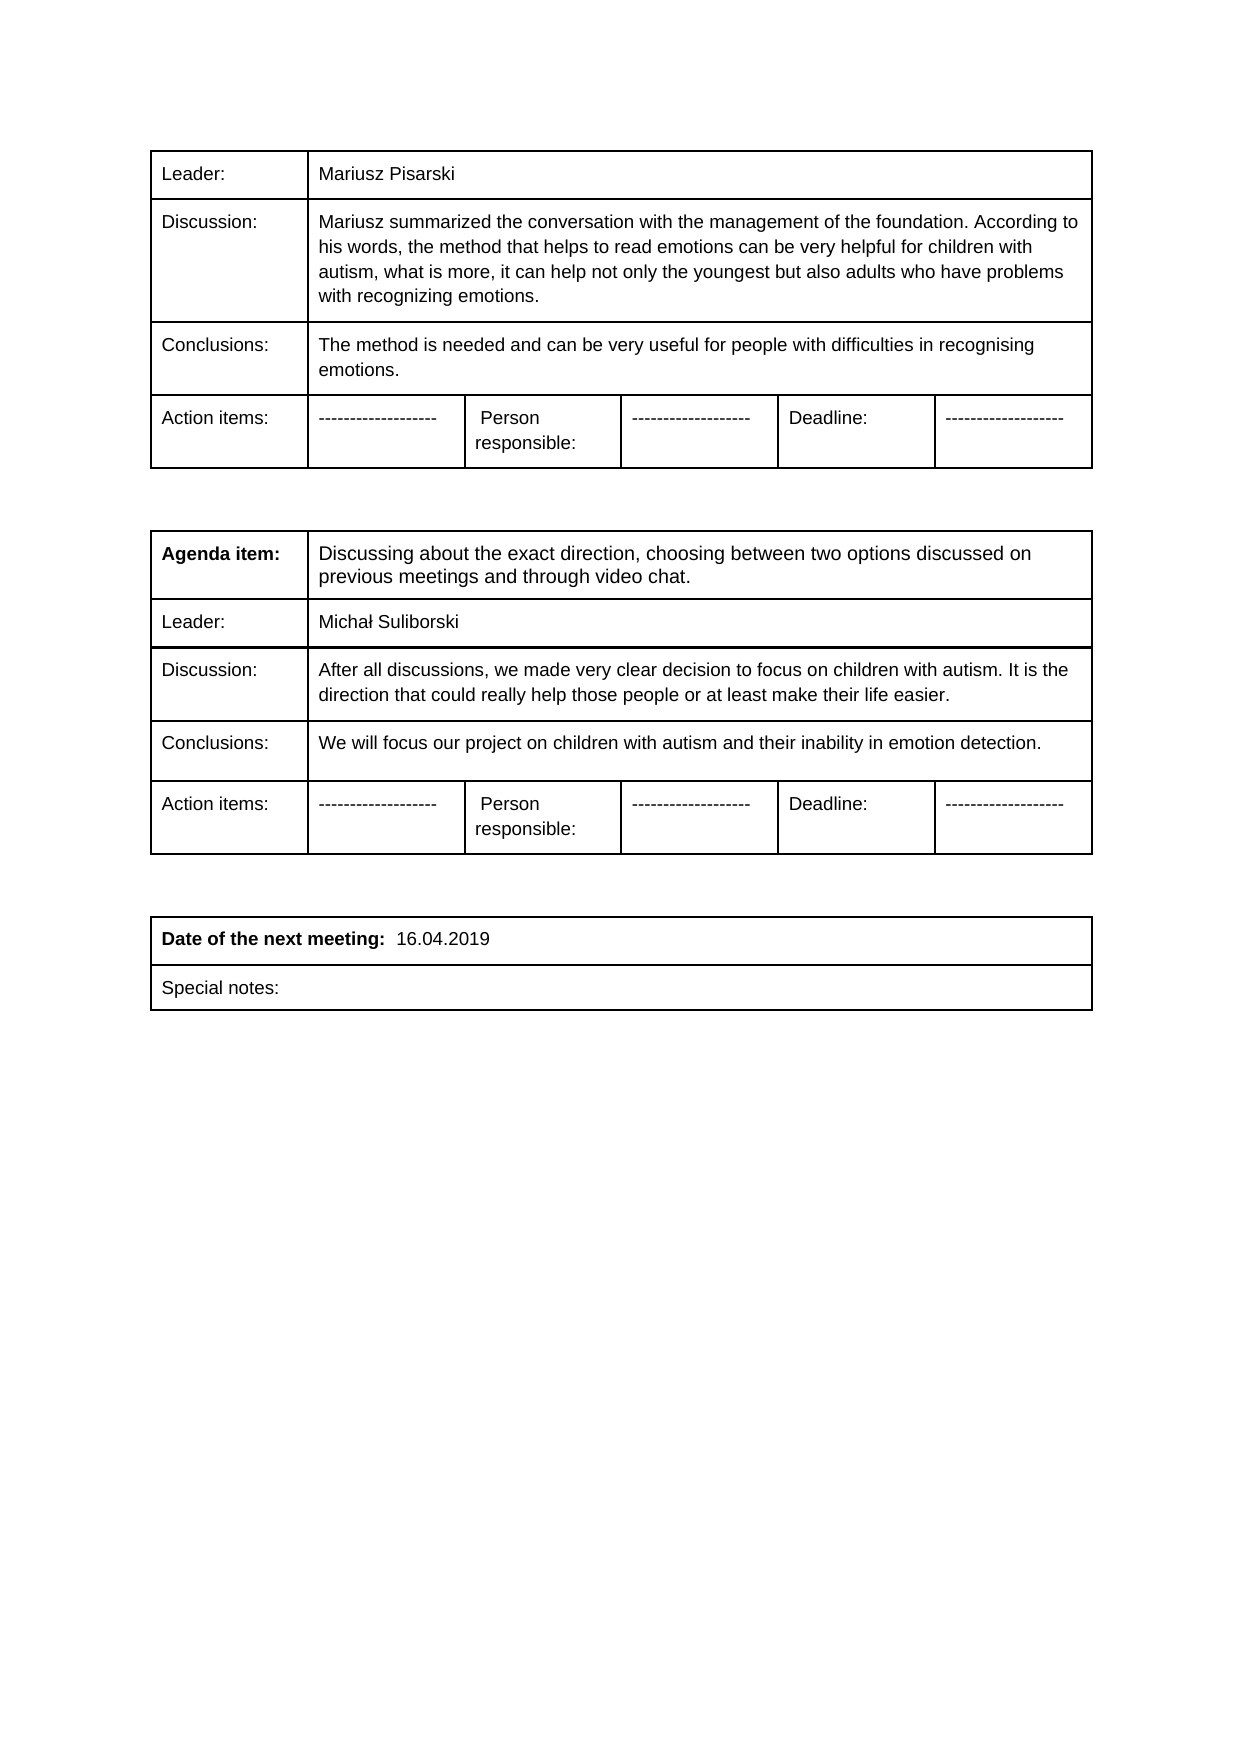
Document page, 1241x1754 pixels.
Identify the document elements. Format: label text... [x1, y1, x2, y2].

table_cell Mariusz Pisarski [309, 152, 1091, 198]
table_cell The method is needed and can be very useful for people with difficulties in recognising emotions. [309, 323, 1091, 394]
table_cell Discussion: [152, 200, 307, 321]
table_cell After all discussions, we made very clear decision to focus on children with autism. It is the direction that could really help those people or at least make their life easier. [309, 649, 1091, 719]
table_cell Deadline: [779, 396, 934, 467]
table_cell Discussion: [152, 649, 307, 719]
table_cell ------------------- [622, 396, 777, 467]
table_cell ------------------- [936, 782, 1091, 853]
table_cell Special notes: [152, 966, 1091, 1008]
table_header Discussing about the exact direction, choosing between two options discussed on previous meetings and through video chat. [309, 532, 1091, 598]
table_cell ------------------- [309, 396, 464, 467]
table_cell Person responsible: [466, 396, 620, 467]
table_cell Deadline: [779, 782, 934, 853]
table_cell Action items: [152, 782, 307, 853]
table_cell Conclusions: [152, 323, 307, 394]
table_header Agenda item: [152, 532, 307, 598]
table_header Date of the next meeting: 16.04.2019 [152, 918, 1091, 964]
table_cell ------------------- [309, 782, 464, 853]
table_cell ------------------- [622, 782, 777, 853]
table_cell Action items: [152, 396, 307, 467]
table_cell Person responsible: [466, 782, 620, 853]
table_cell ------------------- [936, 396, 1091, 467]
table_cell Mariusz summarized the conversation with the management of the foundation. According to his words, the method that helps to read emotions can be very helpful for children with autism, what is more, it can help not only the youngest but also adults who have problems with recognizing emotions. [309, 200, 1091, 321]
table_cell Leader: [152, 600, 307, 646]
table_cell We will focus our project on children with autism and their inability in emotion detection. [309, 722, 1091, 780]
table_cell Michał Suliborski [309, 600, 1091, 646]
table_cell Conclusions: [152, 722, 307, 780]
table_cell Leader: [152, 152, 307, 198]
